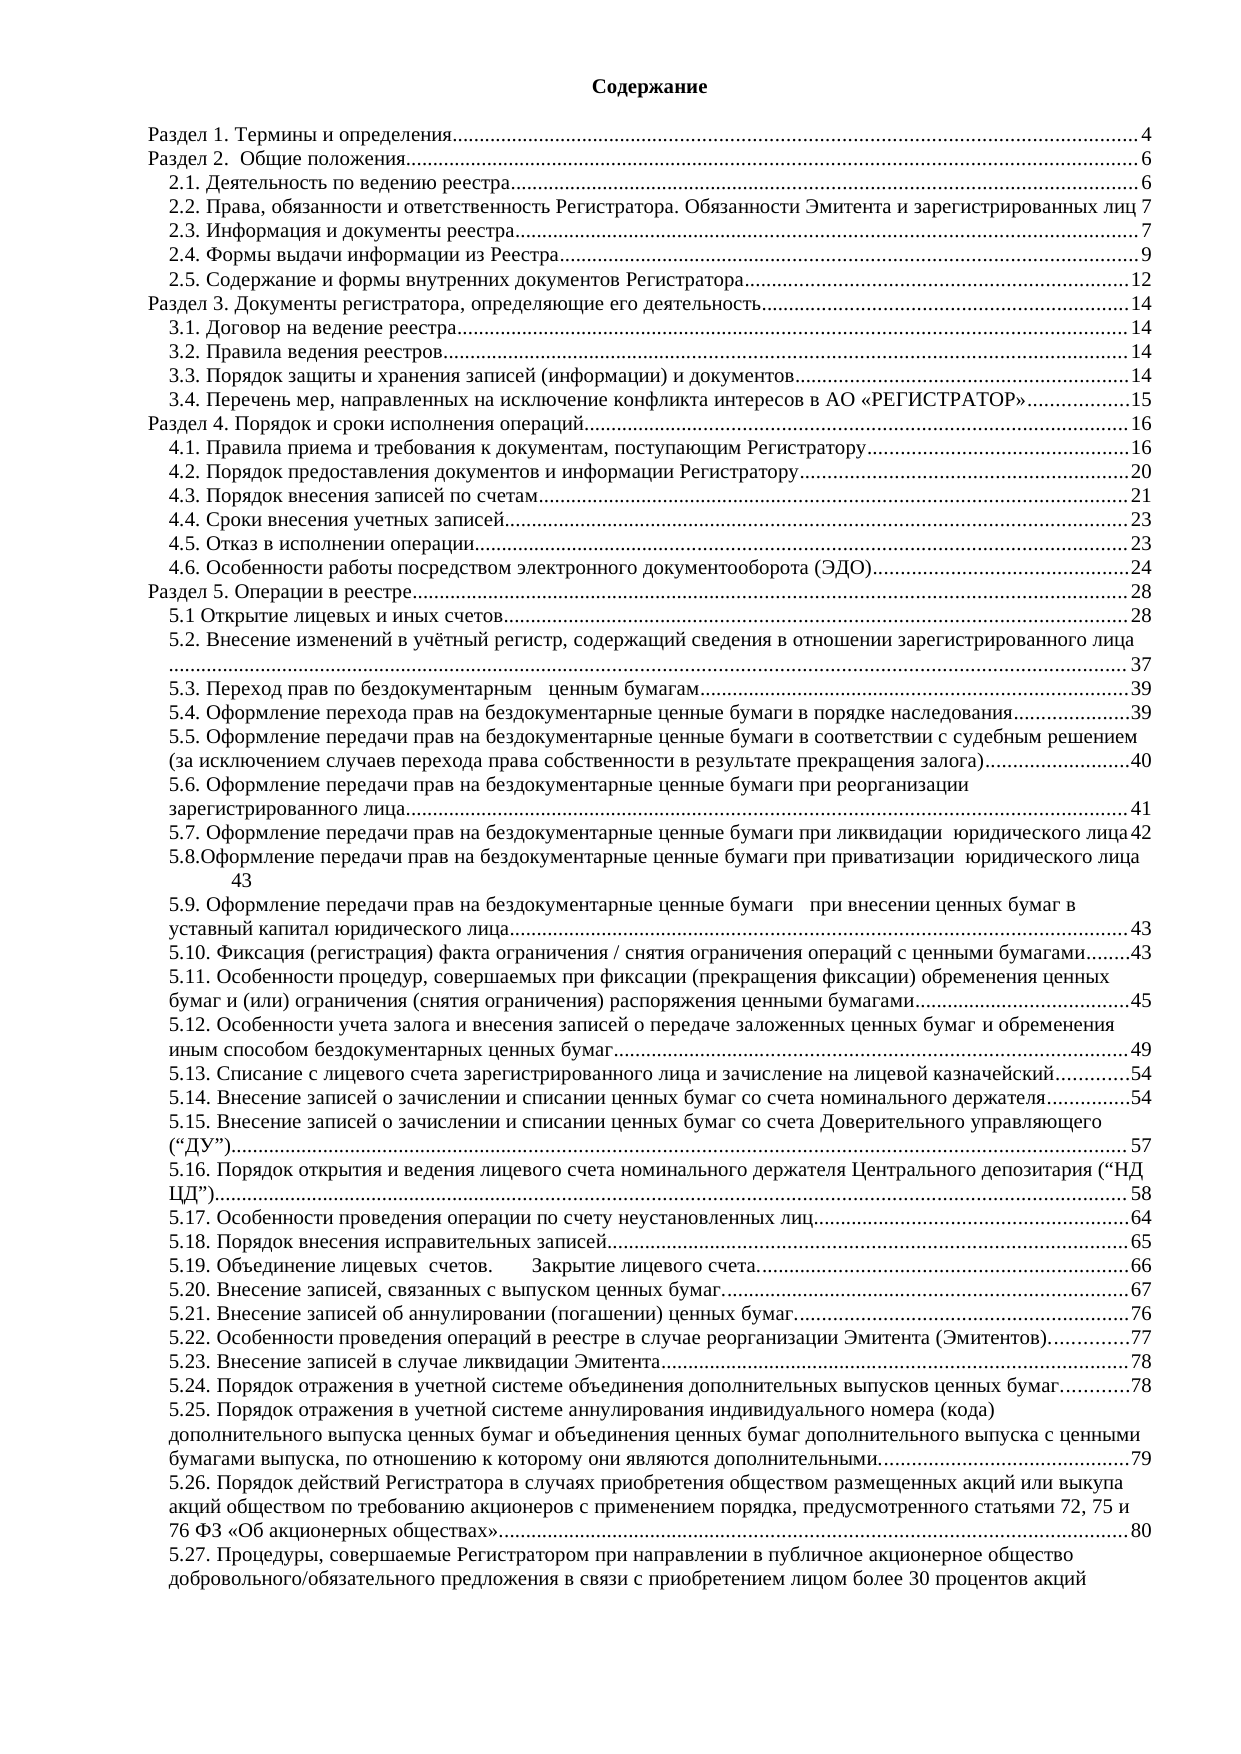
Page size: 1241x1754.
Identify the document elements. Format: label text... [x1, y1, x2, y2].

text 5.16. Порядок открытия и ведения лицевого счета номинального держателя Центрального депозитария (“НД ЦД”) 58 [168, 1157, 1152, 1205]
text 5.4. Оформление перехода прав на бездокументарные ценные бумаги в порядке наследования 39 [168, 699, 1152, 723]
text 3.4. Перечень мер, направленных на исключение конфликта интересов в АО «РЕГИСТРАТОР» 15 [168, 387, 1152, 411]
text 3.3. Порядок защиты и хранения записей (информации) и документов 14 [168, 363, 1152, 387]
text 5.17. Особенности проведения операции по счету неустановленных лиц 64 [168, 1205, 1152, 1229]
text 4.2. Порядок предоставления документов и информации Регистратору 20 [168, 459, 1152, 483]
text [168, 1542, 1152, 1590]
text 4.4. Сроки внесения учетных записей 23 [168, 507, 1152, 531]
text 5.12. Особенности учета залога и внесения записей о передаче заложенных ценных бумаг и обременения иным способом бездокументарных ценных бумаг 49 [168, 1012, 1152, 1060]
text 5.6. Оформление передачи прав на бездокументарные ценные бумаги при реорганизации зарегистрированного лица 41 [168, 772, 1152, 820]
text 4.5. Отказ в исполнении операции 23 [168, 531, 1152, 555]
text Раздел 1. Термины и определения 4 [148, 122, 1152, 146]
text 5.5. Оформление передачи прав на бездокументарные ценные бумаги в соответствии с судебным решением (за исключением случаев перехода права собственности в результате прекращения залога) 40 [168, 723, 1152, 772]
text 5.20. Внесение записей, связанных с выпуском ценных бумаг. 67 [168, 1277, 1152, 1301]
text 5.24. Порядок отражения в учетной системе объединения дополнительных выпусков ценных бумаг. 78 [168, 1373, 1152, 1397]
text 5.11. Особенности процедур, совершаемых при фиксации (прекращения фиксации) обременения ценных бумаг и (или) ограничения (снятия ограничения) распоряжения ценными бумагами 45 [168, 964, 1152, 1012]
text 5.2. Внесение изменений в учётный регистр, содержащий сведения в отношении зарегистрированного лица 37 [168, 627, 1152, 675]
text 5.13. Списание с лицевого счета зарегистрированного лица и зачисление на лицевой казначейский 54 [168, 1060, 1152, 1084]
text 5.22. Особенности проведения операций в реестре в случае реорганизации Эмитента (Эмитентов). 77 [168, 1325, 1152, 1349]
text 5.25. Порядок отражения в учетной системе аннулирования индивидуального номера (кода) дополнительного выпуска ценных бумаг и объединения ценных бумаг дополнительного выпуска с ценными бумагами выпуска, по отношению к которому они являются дополнительными. 79 [168, 1397, 1152, 1469]
text 5.23. Внесение записей в случае ликвидации Эмитента 78 [168, 1349, 1152, 1373]
text 3.1. Договор на ведение реестра 14 [168, 314, 1152, 338]
text 4.1. Правила приема и требования к документам, поступающим Регистратору 16 [168, 435, 1152, 459]
text 5.3. Переход прав по бездокументарным ценным бумагам 39 [168, 675, 1152, 699]
text 5.26. Порядок действий Регистратора в случаях приобретения обществом размещенных акций или выкупа акций обществом по требованию акционеров с применением порядка, предусмотренного статьями 72, 75 и 76 ФЗ «Об акционерных обществах». 80 [168, 1469, 1152, 1542]
text Содержание [148, 74, 1152, 98]
text 5.10. Фиксация (регистрация) факта ограничения / снятия ограничения операций с ценными бумагами 43 [168, 940, 1152, 964]
text 2.3. Информация и документы реестра 7 [168, 218, 1152, 242]
text 4.6. Особенности работы посредством электронного документооборота (ЭДО) 24 [168, 555, 1152, 579]
text 5.21. Внесение записей об аннулировании (погашении) ценных бумаг. 76 [168, 1301, 1152, 1325]
text 2.4. Формы выдачи информации из Реестра 9 [168, 242, 1152, 266]
text 5.8.Оформление передачи прав на бездокументарные ценные бумаги при приватизации юридического лица 43 [168, 844, 1152, 892]
text 2.2. Права, обязанности и ответственность Регистратора. Обязанности Эмитента и зарегистрированных лиц 7 [168, 194, 1152, 218]
text 2.5. Содержание и формы внутренних документов Регистратора 12 [168, 266, 1152, 290]
text 5.19. Объединение лицевых счетов. Закрытие лицевого счета. 66 [168, 1253, 1152, 1277]
text 5.15. Внесение записей о зачислении и списании ценных бумаг со счета Доверительного управляющего (“ДУ”) 57 [168, 1108, 1152, 1157]
text 4.3. Порядок внесения записей по счетам 21 [168, 483, 1152, 507]
text 5.9. Оформление передачи прав на бездокументарные ценные бумаги при внесении ценных бумаг в уставный капитал юридического лица 43 [168, 892, 1152, 940]
text 5.1 Открытие лицевых и иных счетов 28 [168, 603, 1152, 627]
text Раздел 5. Операции в реестре 28 [148, 579, 1152, 603]
text Раздел 3. Документы регистратора, определяющие его деятельность 14 [148, 290, 1152, 314]
text 2.1. Деятельность по ведению реестра 6 [168, 170, 1152, 194]
text 3.2. Правила ведения реестров 14 [168, 338, 1152, 363]
text Раздел 2. Общие положения 6 [148, 146, 1152, 170]
text 5.7. Оформление передачи прав на бездокументарные ценные бумаги при ликвидации юридического лица 42 [168, 820, 1152, 844]
text Раздел 4. Порядок и сроки исполнения операций 16 [148, 411, 1152, 435]
text 5.18. Порядок внесения исправительных записей 65 [168, 1229, 1152, 1253]
text 5.14. Внесение записей о зачислении и списании ценных бумаг со счета номинального держателя 54 [168, 1084, 1152, 1108]
